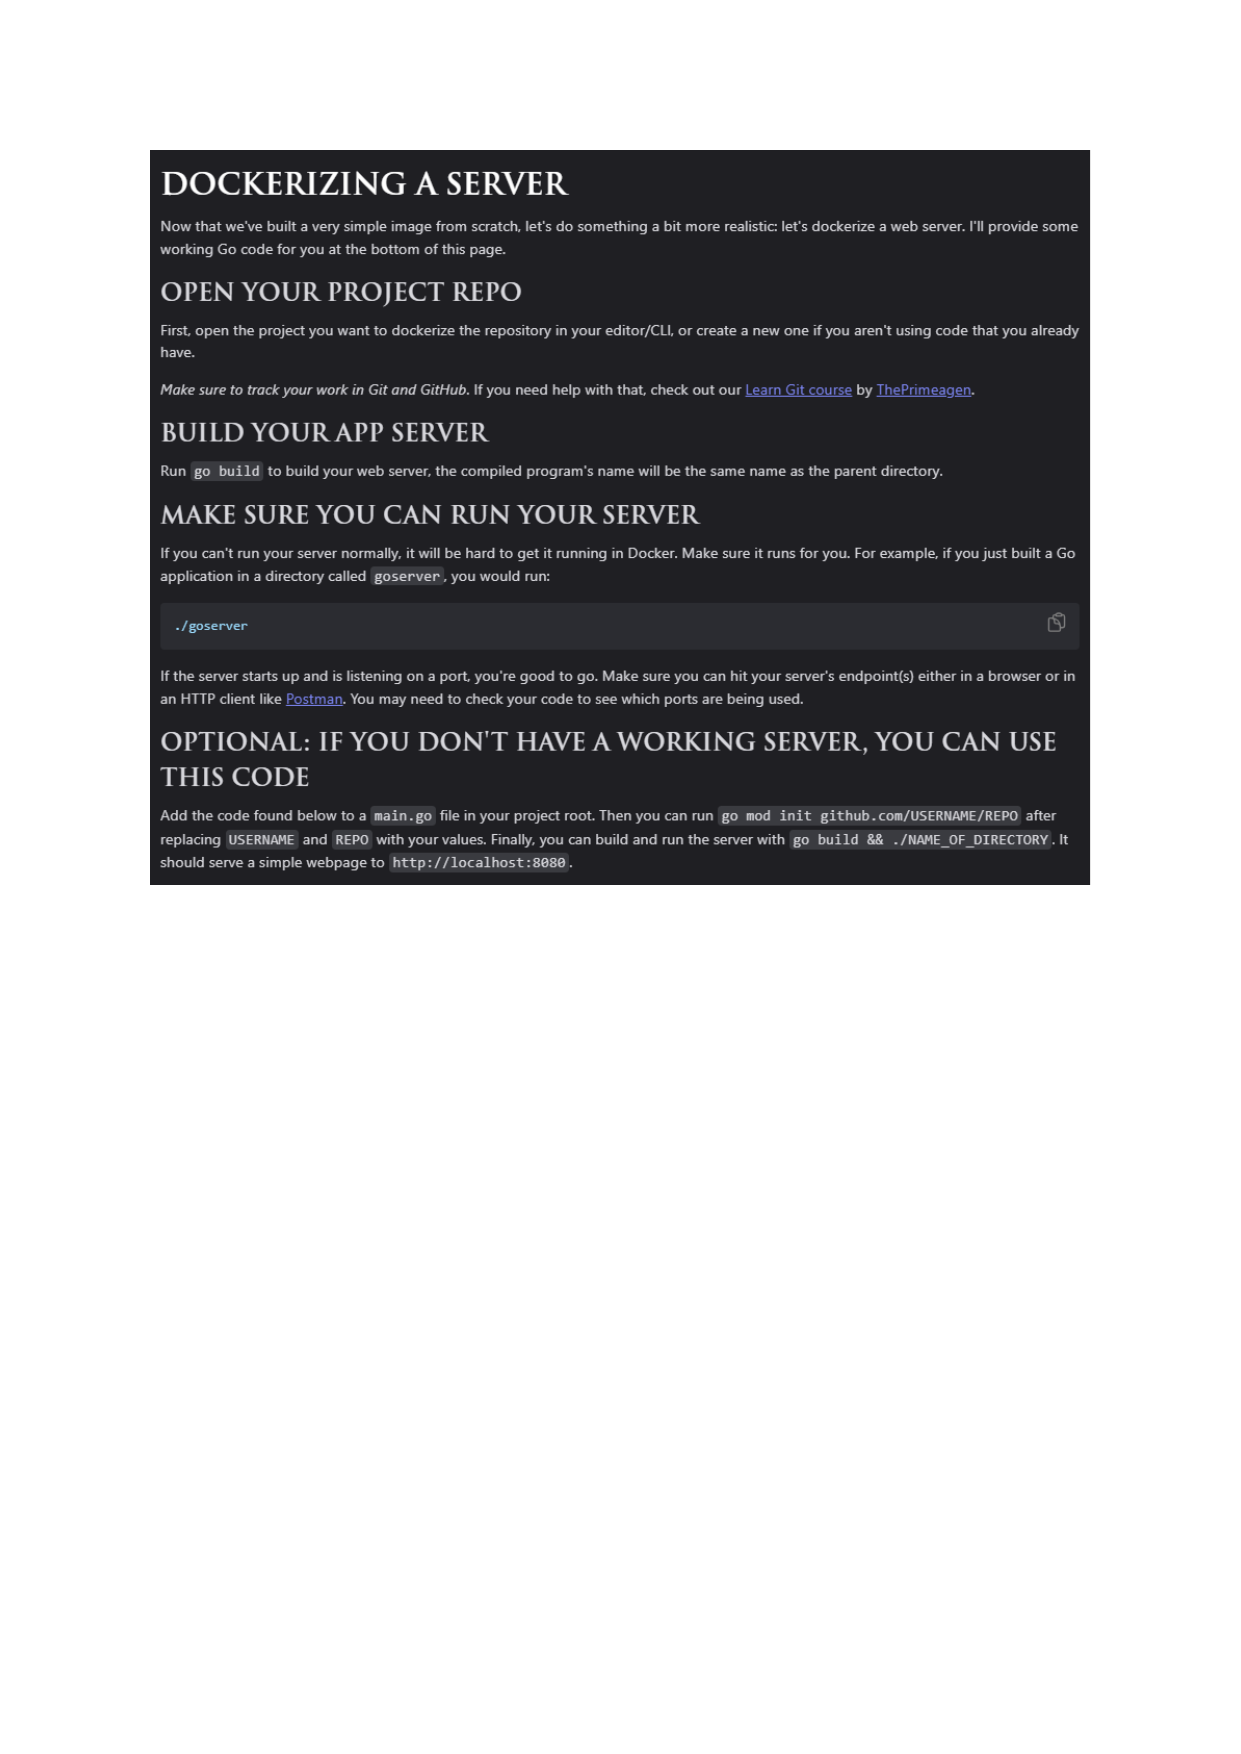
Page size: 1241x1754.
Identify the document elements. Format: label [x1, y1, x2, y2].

picture [150, 150, 1091, 885]
